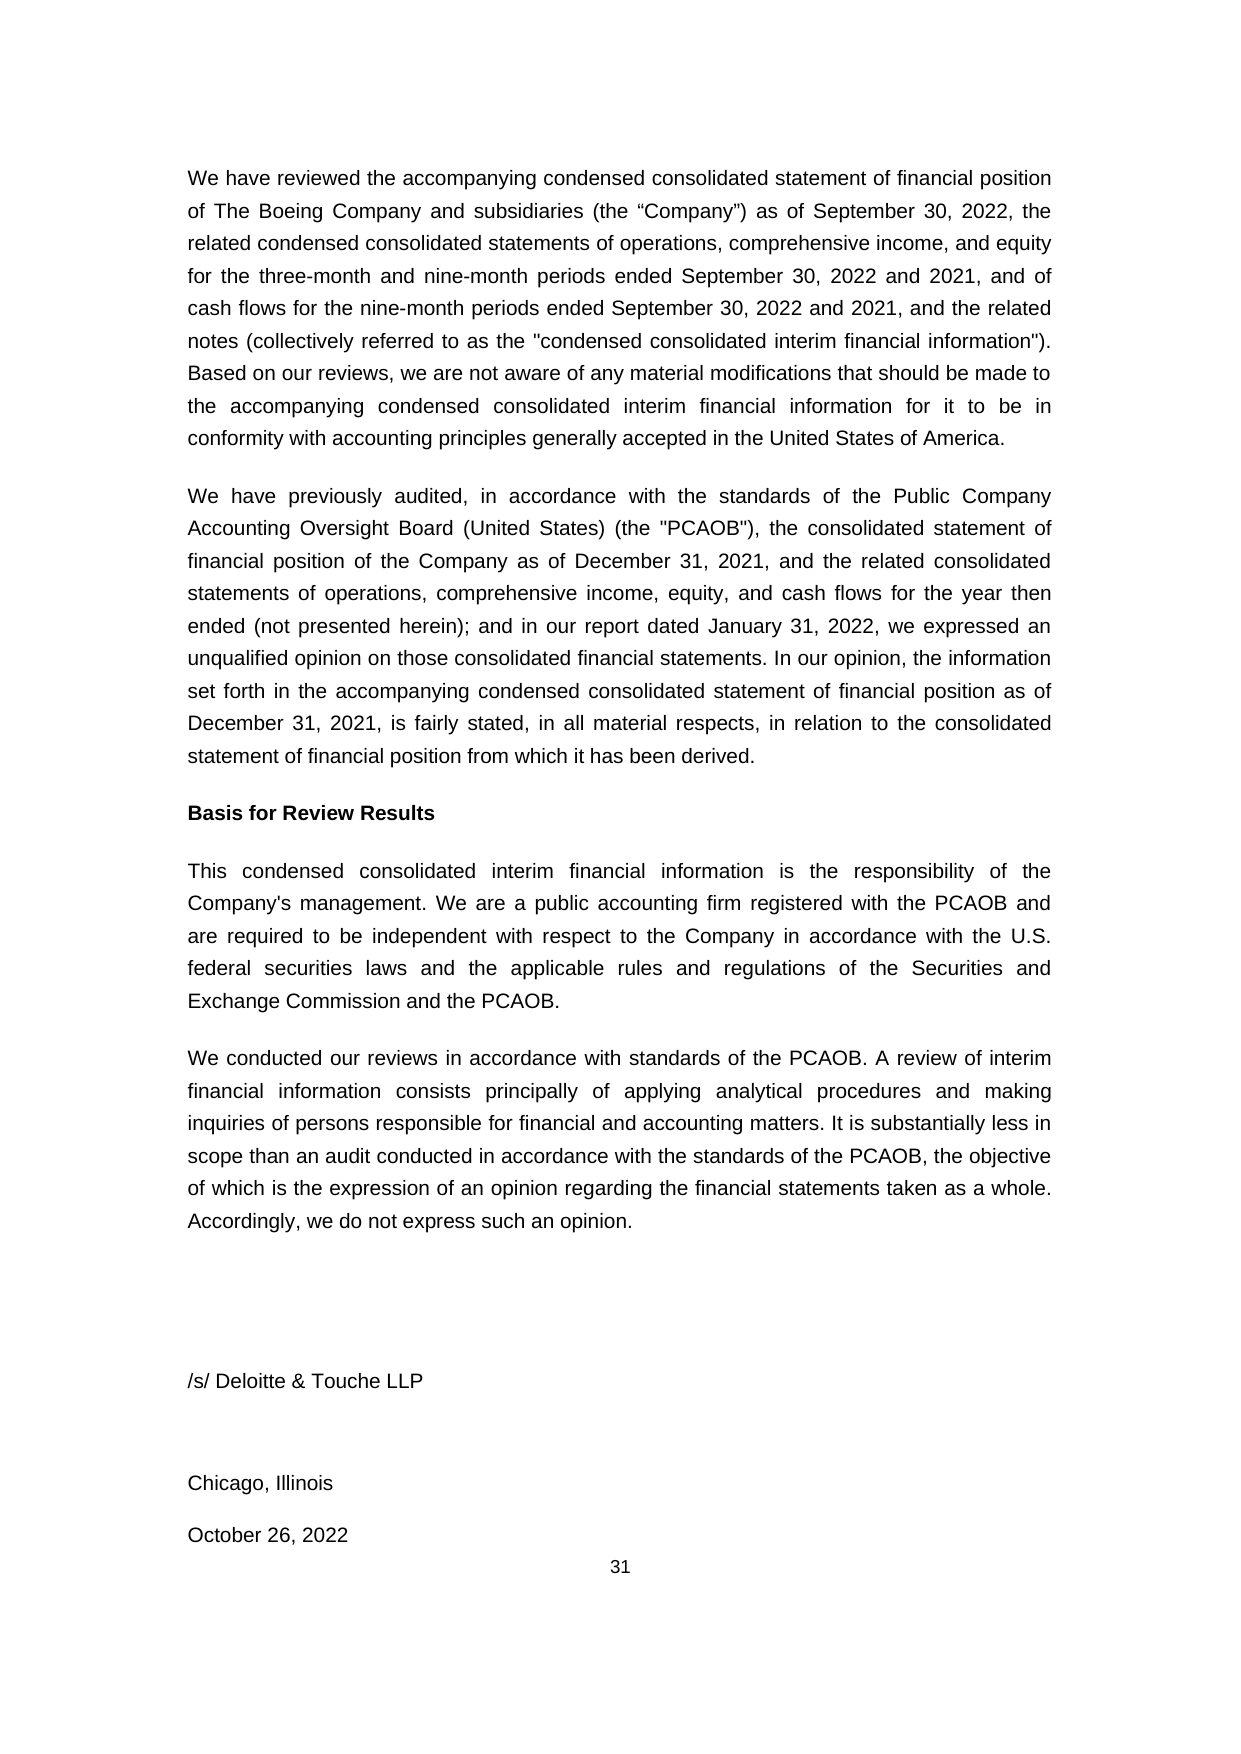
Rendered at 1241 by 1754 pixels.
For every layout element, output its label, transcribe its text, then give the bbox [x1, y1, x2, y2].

text 31 [187, 1551, 1053, 1583]
text Basis for Review Results [187, 797, 1053, 829]
text /s/ Deloitte & Touche LLP [187, 1364, 1053, 1397]
text This condensed consolidated interim financial information is the responsibility of the Company's management. We are a public accounting firm registered with the PCAOB and are required to be independent with respect to the Company in accordance with the U.S. federal securities laws and the applicable rules and regulations of the Securities and Exchange Commission and the PCAOB. [187, 854, 1053, 1017]
text We conducted our reviews in accordance with standards of the PCAOB. A review of interim financial information consists principally of applying analytical procedures and making inquiries of persons responsible for financial and accounting matters. It is substantially less in scope than an audit conducted in accordance with the standards of the PCAOB, the objective of which is the expression of an opinion regarding the financial statements taken as a whole. Accordingly, we do not express such an opinion. [187, 1042, 1053, 1237]
text October 26, 2022 [187, 1518, 1053, 1551]
text We have previously audited, in accordance with the standards of the Public Company Accounting Oversight Board (United States) (the "PCAOB"), the consolidated statement of financial position of the Company as of December 31, 2021, and the related consolidated statements of operations, comprehensive income, equity, and cash flows for the year then ended (not presented herein); and in our report dated January 31, 2022, we expressed an unqualified opinion on those consolidated financial statements. In our opinion, the information set forth in the accompanying condensed consolidated statement of financial position as of December 31, 2021, is fairly stated, in all material respects, in relation to the consolidated statement of financial position from which it has been derived. [187, 479, 1053, 772]
text We have reviewed the accompanying condensed consolidated statement of financial position of The Boeing Company and subsidiaries (the “Company”) as of September 30, 2022, the related condensed consolidated statements of operations, comprehensive income, and equity for the three-month and nine-month periods ended September 30, 2022 and 2021, and of cash flows for the nine-month periods ended September 30, 2022 and 2021, and the related notes (collectively referred to as the "condensed consolidated interim financial information"). Based on our reviews, we are not aware of any material modifications that should be made to the accompanying condensed consolidated interim financial information for it to be in conformity with accounting principles generally accepted in the United States of America. [187, 162, 1053, 454]
text Chicago, Illinois [187, 1467, 1053, 1499]
